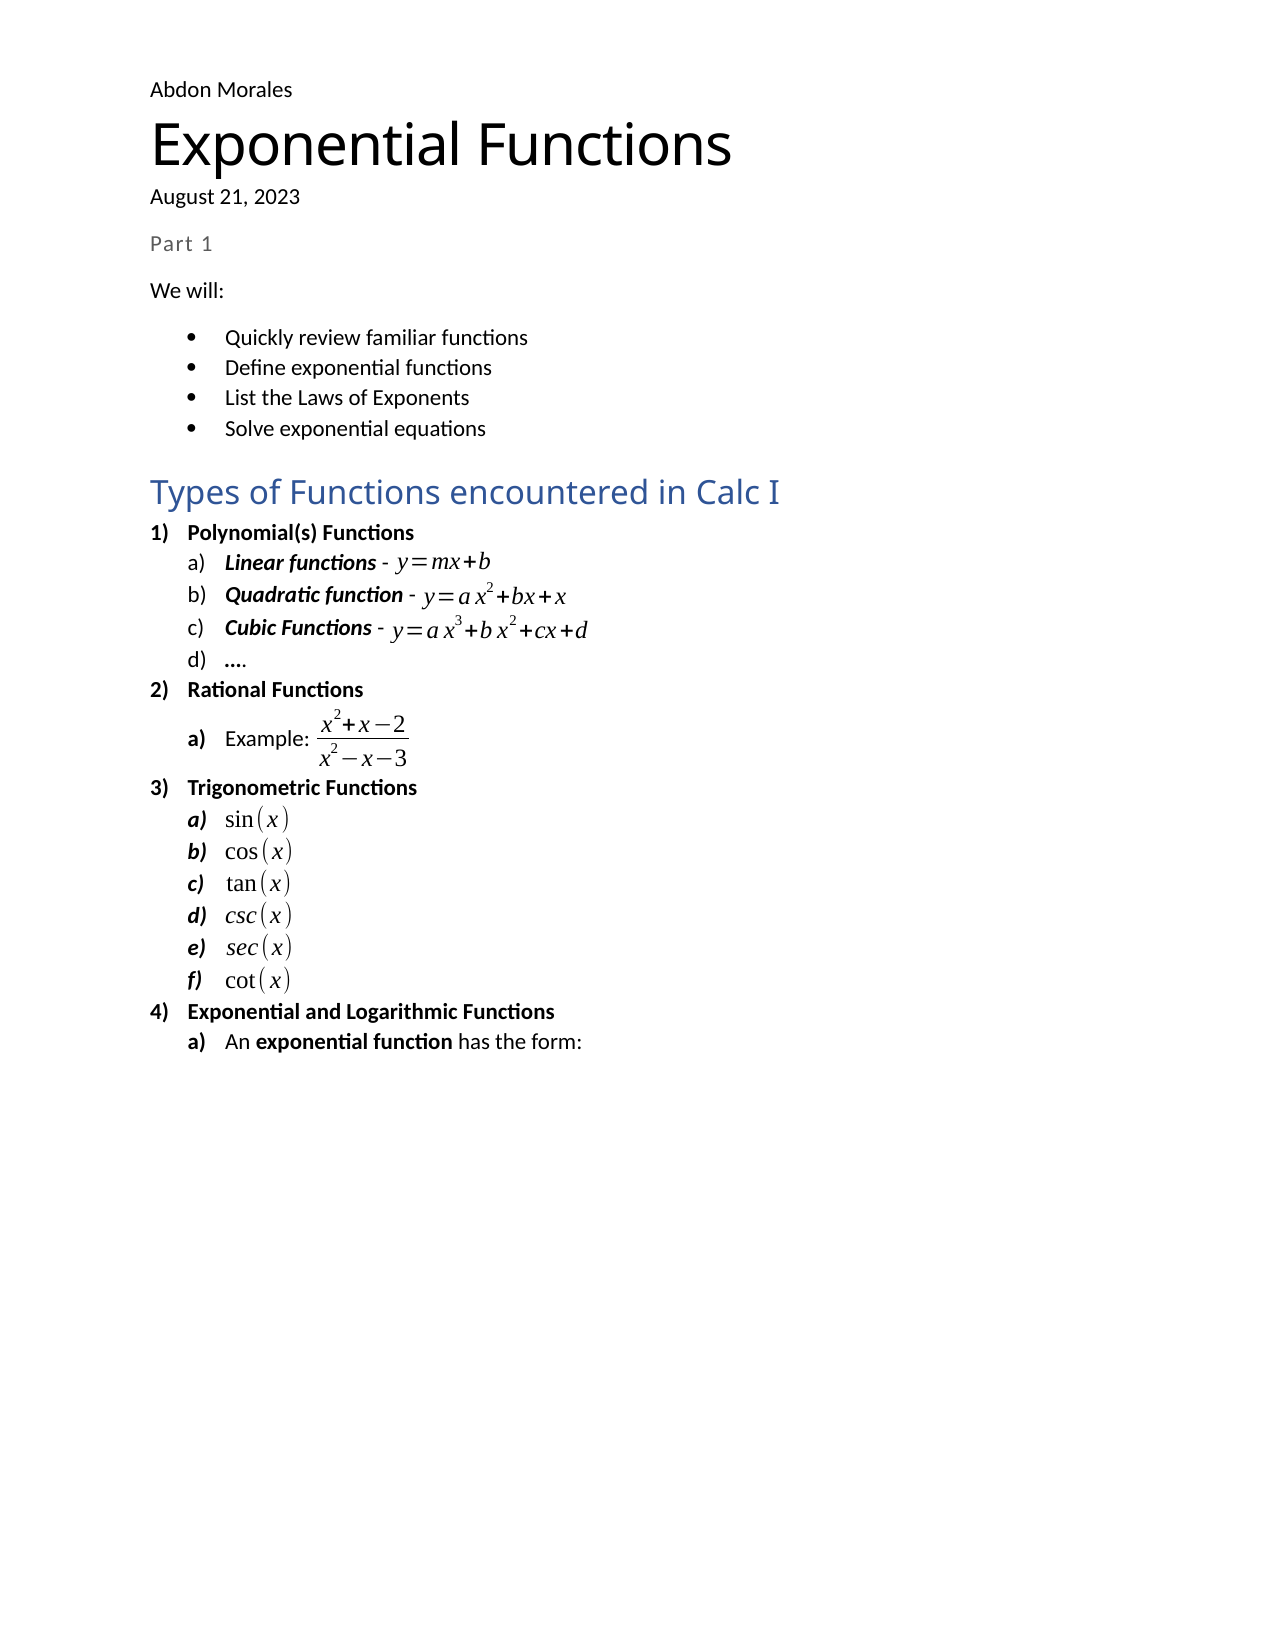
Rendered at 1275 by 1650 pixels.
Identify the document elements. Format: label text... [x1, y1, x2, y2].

list Define exponential functions [187, 353, 1125, 381]
text We will: [150, 276, 1125, 304]
list Example: [187, 705, 1125, 771]
subtitle Types of Functions encountered in Calc I [150, 469, 1125, 514]
list Linear functions - [187, 548, 1125, 576]
list Cubic Functions - [187, 612, 1125, 643]
list Solve exponential equations [187, 414, 1125, 442]
list Rational Functions [150, 675, 1125, 703]
subtitle Part 1 [150, 229, 1125, 257]
list Quadratic function - [187, 578, 1125, 609]
list Trigonometric Functions [150, 773, 1125, 802]
list An exponential function has the form: [187, 1027, 1125, 1055]
list List the Laws of Exponents [187, 383, 1125, 411]
list Polynomial(s) Functions [150, 518, 1125, 546]
list Quickly review familiar functions [187, 323, 1125, 351]
list Exponential and Logarithmic Functions [150, 997, 1125, 1025]
list …. [187, 645, 1125, 673]
